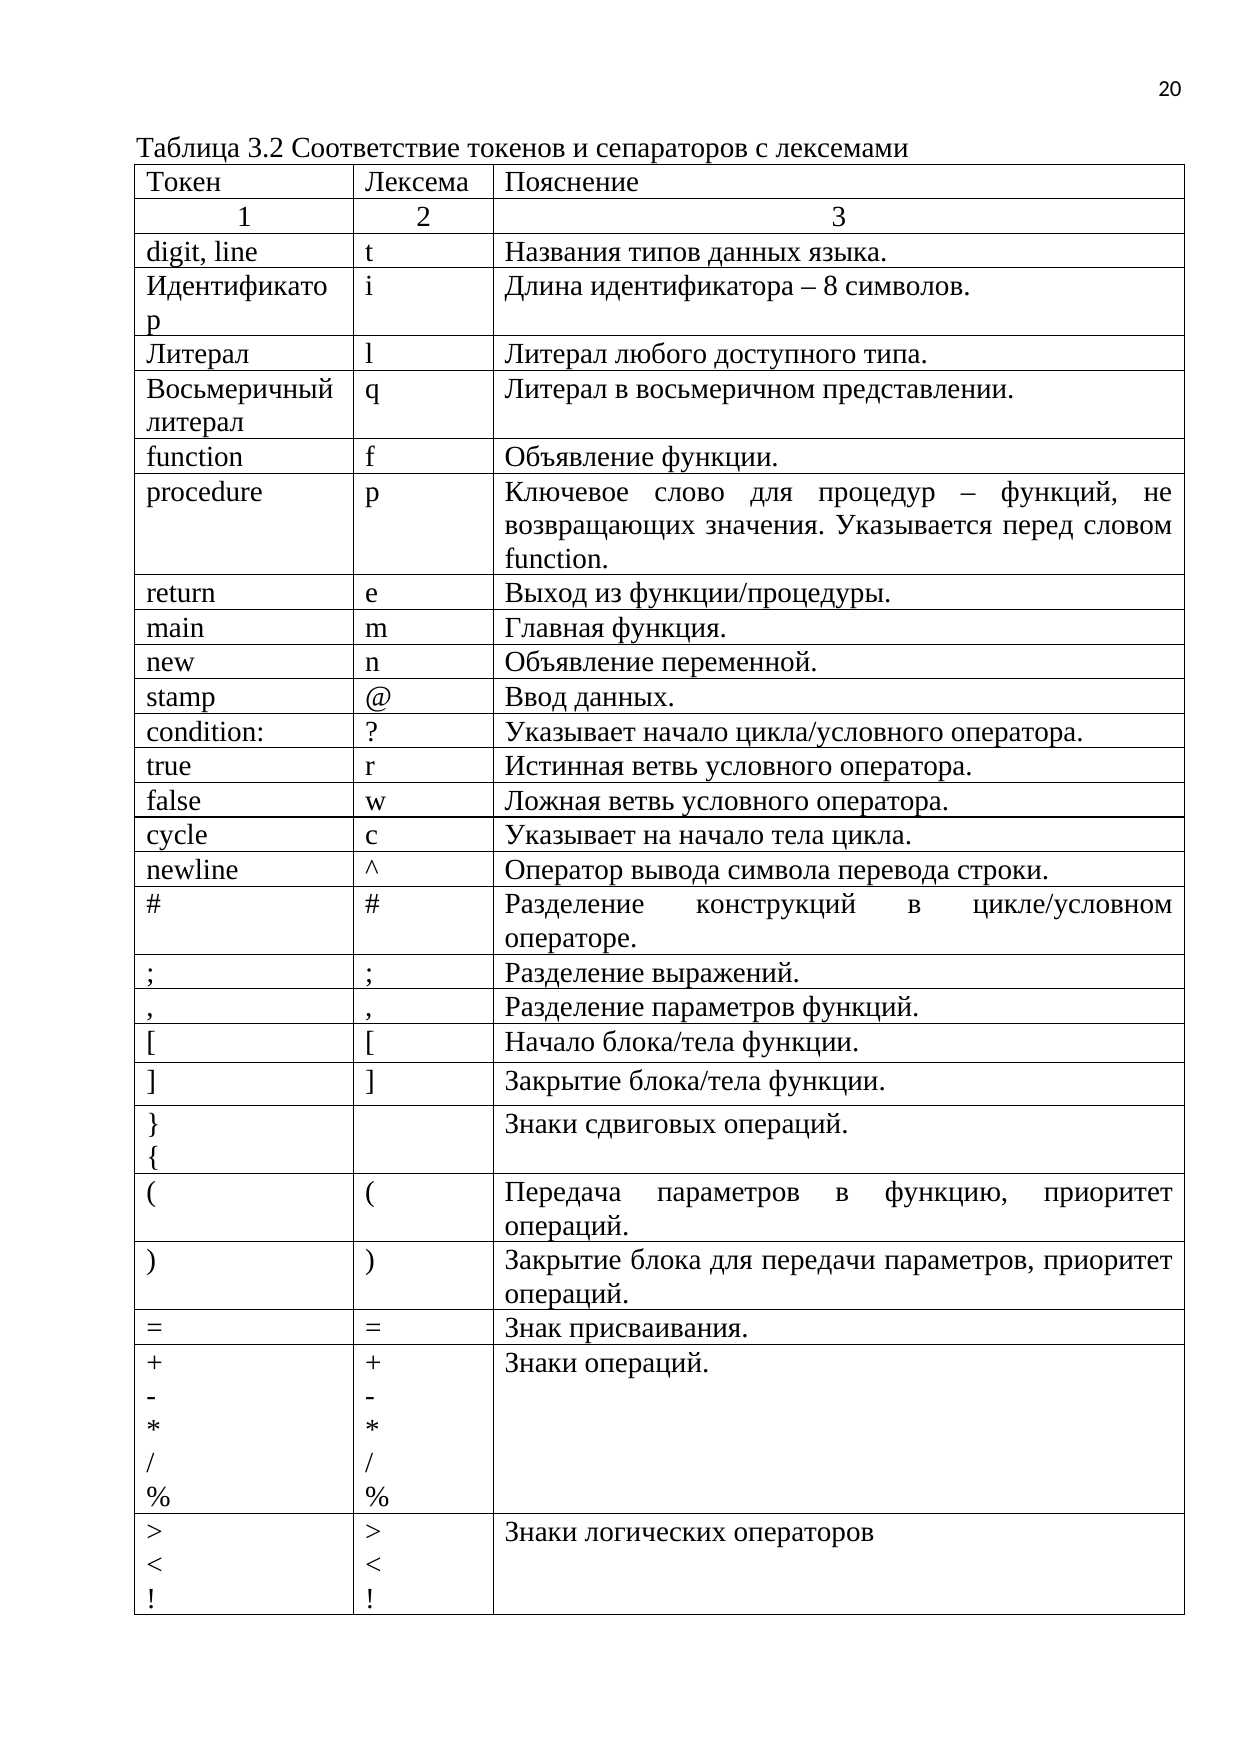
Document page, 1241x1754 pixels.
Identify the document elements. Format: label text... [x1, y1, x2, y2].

table_cell ) [135, 1242, 353, 1309]
table_cell ( [135, 1174, 353, 1241]
table_cell newline [135, 852, 353, 886]
table_cell Передача параметров в функцию, приоритет операций. [494, 1174, 1184, 1241]
table_cell true [135, 748, 353, 782]
table_cell cycle [135, 818, 353, 851]
table_cell = [354, 1310, 493, 1344]
table_cell + - * / % [354, 1345, 493, 1513]
table_cell ( [354, 1174, 493, 1241]
table_cell [ [135, 1024, 353, 1062]
table_cell # [135, 887, 353, 954]
table_cell condition: [135, 714, 353, 747]
table_cell Объявление функции. [494, 439, 1184, 473]
table_cell r [354, 748, 493, 782]
table_cell digit, line [135, 234, 353, 267]
table_cell Восьмеричный литерал [135, 371, 353, 438]
table_cell q [354, 371, 493, 438]
table_cell procedure [135, 474, 353, 574]
table_cell Названия типов данных языка. [494, 234, 1184, 267]
table_header Токен [135, 165, 353, 198]
table_cell Длина идентификатора – 8 символов. [494, 268, 1184, 335]
table_cell Закрытие блока/тела функции. [494, 1063, 1184, 1105]
table_cell ^ [354, 852, 493, 886]
table_header Лексема [354, 165, 493, 198]
table_cell Литерал любого доступного типа. [494, 336, 1184, 370]
table_cell Литерал в восьмеричном представлении. [494, 371, 1184, 438]
table_cell , [354, 989, 493, 1023]
table_cell , [135, 989, 353, 1023]
table_cell main [135, 610, 353, 643]
table_cell Разделение параметров функций. [494, 989, 1184, 1023]
table_cell return [135, 575, 353, 609]
table_cell ? [354, 714, 493, 747]
table_header Пояснение [494, 165, 1184, 198]
table_cell w [354, 783, 493, 816]
table_cell f [354, 439, 493, 473]
table_cell c [354, 818, 493, 851]
table_cell Объявление переменной. [494, 645, 1184, 678]
table_cell Знаки логических операторов [494, 1514, 1184, 1614]
table_cell Знаки операций. [494, 1345, 1184, 1513]
table_cell [ [354, 1024, 493, 1062]
table_cell } { [135, 1106, 353, 1173]
table_cell Оператор вывода символа перевода строки. [494, 852, 1184, 886]
table_cell function [135, 439, 353, 473]
table_cell > < ! [135, 1514, 353, 1614]
table_cell Ключевое слово для процедур – функций, не возвращающих значения. Указывается перед словом function. [494, 474, 1184, 574]
subtitle Таблица 3.2 Соответствие токенов и сепараторов с лексемами [136, 130, 1181, 163]
table_cell Литерал [135, 336, 353, 370]
table_cell Выход из функции/процедуры. [494, 575, 1184, 609]
table_cell ] [354, 1063, 493, 1105]
table_cell t [354, 234, 493, 267]
table_cell Указывает на начало тела цикла. [494, 818, 1184, 851]
table_cell m [354, 610, 493, 643]
table_cell ; [135, 955, 353, 988]
table_cell > < ! [354, 1514, 493, 1614]
table_cell Ложная ветвь условного оператора. [494, 783, 1184, 816]
table_cell ; [354, 955, 493, 988]
table_cell n [354, 645, 493, 678]
table_cell Знаки сдвиговых операций. [494, 1106, 1184, 1173]
table_cell + - * / % [135, 1345, 353, 1513]
table_cell Указывает начало цикла/условного оператора. [494, 714, 1184, 747]
table_cell @ [354, 679, 493, 713]
table_cell 3 [494, 199, 1184, 233]
table_cell false [135, 783, 353, 816]
table_cell l [354, 336, 493, 370]
table_cell [354, 1106, 493, 1173]
table_cell # [354, 887, 493, 954]
table_cell Разделение выражений. [494, 955, 1184, 988]
table_cell Начало блока/тела функции. [494, 1024, 1184, 1062]
table_cell Знак присваивания. [494, 1310, 1184, 1344]
table_cell new [135, 645, 353, 678]
table_cell Идентификатор [135, 268, 353, 335]
table_cell 2 [354, 199, 493, 233]
table_cell 1 [135, 199, 353, 233]
table_cell Закрытие блока для передачи параметров, приоритет операций. [494, 1242, 1184, 1309]
table_cell Разделение конструкций в цикле/условном операторе. [494, 887, 1184, 954]
table_cell stamp [135, 679, 353, 713]
table_cell ] [135, 1063, 353, 1105]
table_cell Главная функция. [494, 610, 1184, 643]
table_cell Истинная ветвь условного оператора. [494, 748, 1184, 782]
table_cell i [354, 268, 493, 335]
table_cell ) [354, 1242, 493, 1309]
table_cell = [135, 1310, 353, 1344]
table_cell e [354, 575, 493, 609]
table_cell p [354, 474, 493, 574]
table_cell Ввод данных. [494, 679, 1184, 713]
